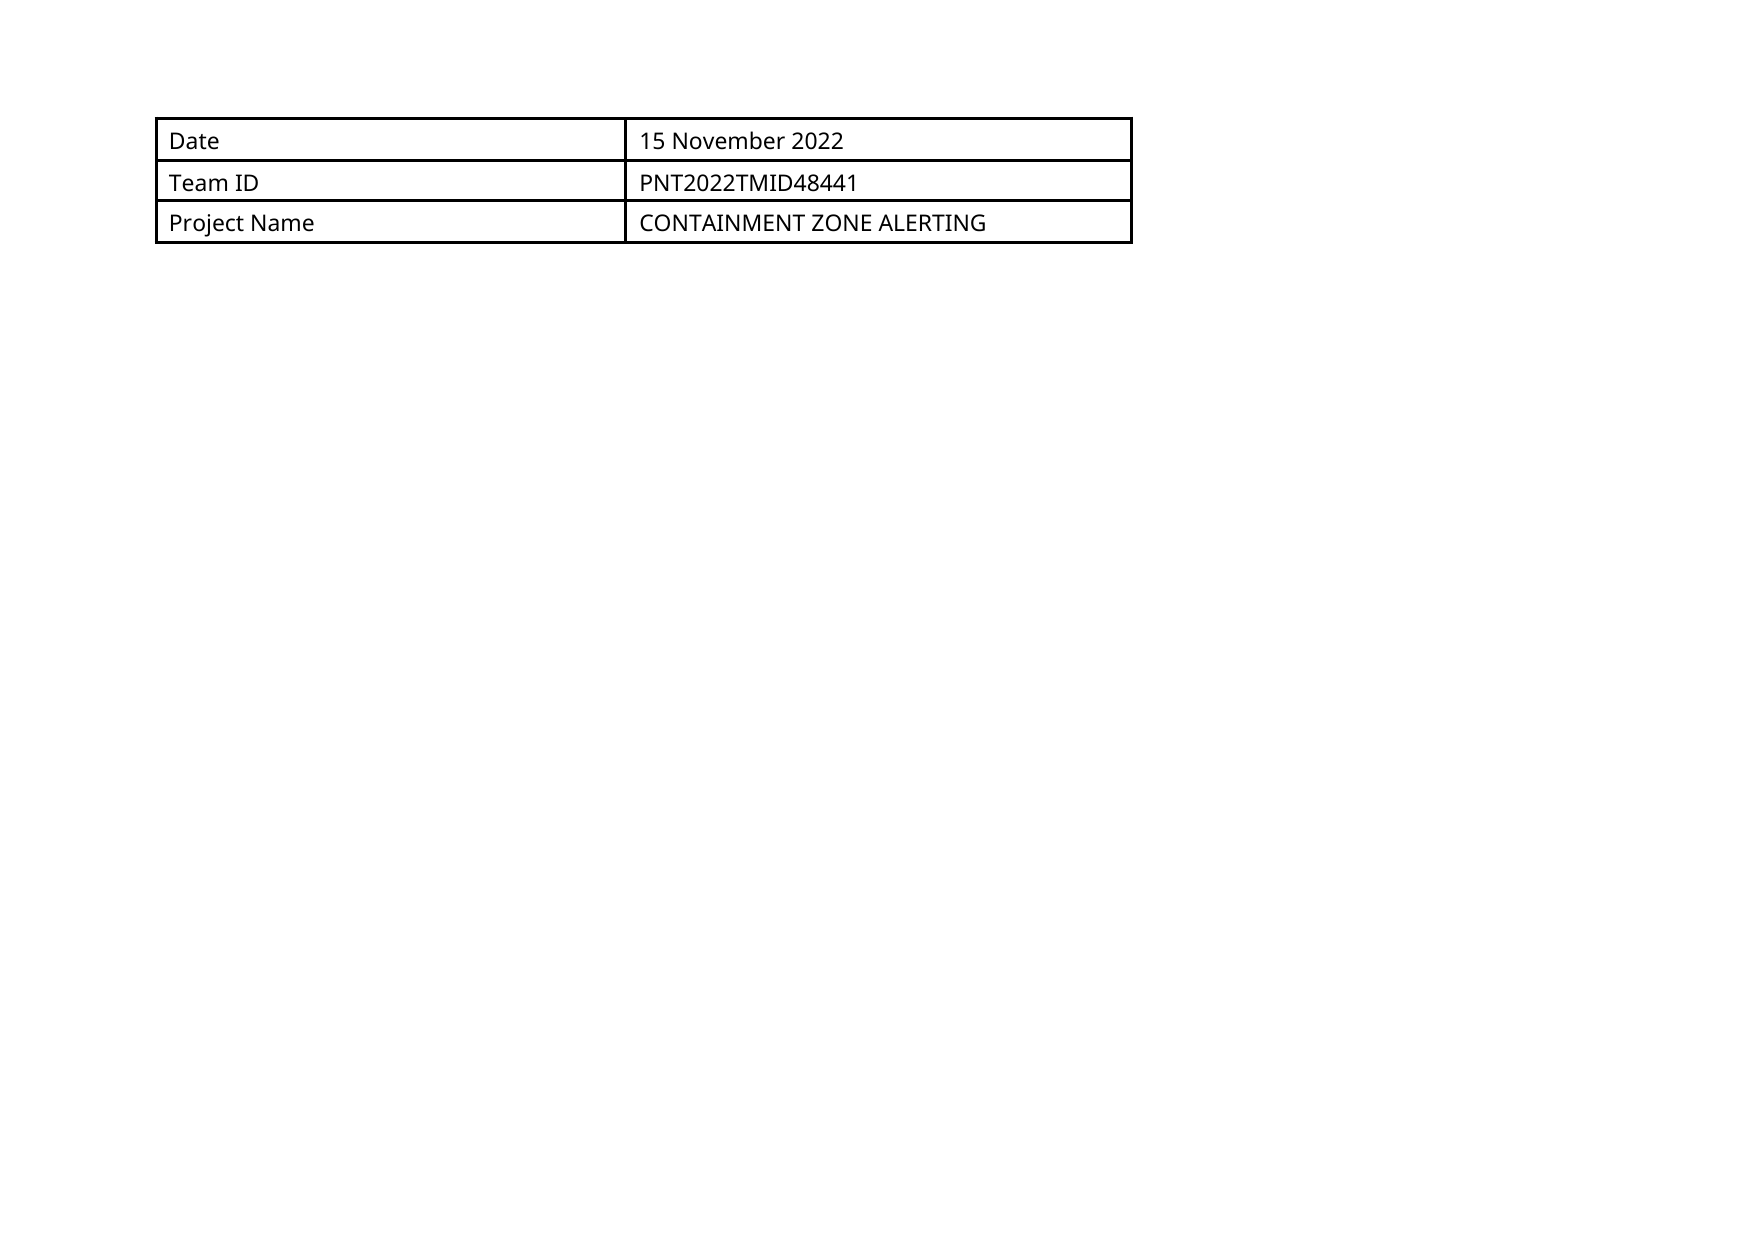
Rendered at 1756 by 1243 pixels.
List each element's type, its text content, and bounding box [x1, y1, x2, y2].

table_header Date [158, 120, 624, 159]
table_header 15 November 2022 [627, 120, 1130, 159]
table_cell Team ID [158, 162, 624, 198]
table_cell PNT2022TMID48441 [627, 162, 1130, 198]
table_cell Project Name [158, 202, 624, 241]
table_cell CONTAINMENT ZONE ALERTING [627, 202, 1130, 241]
